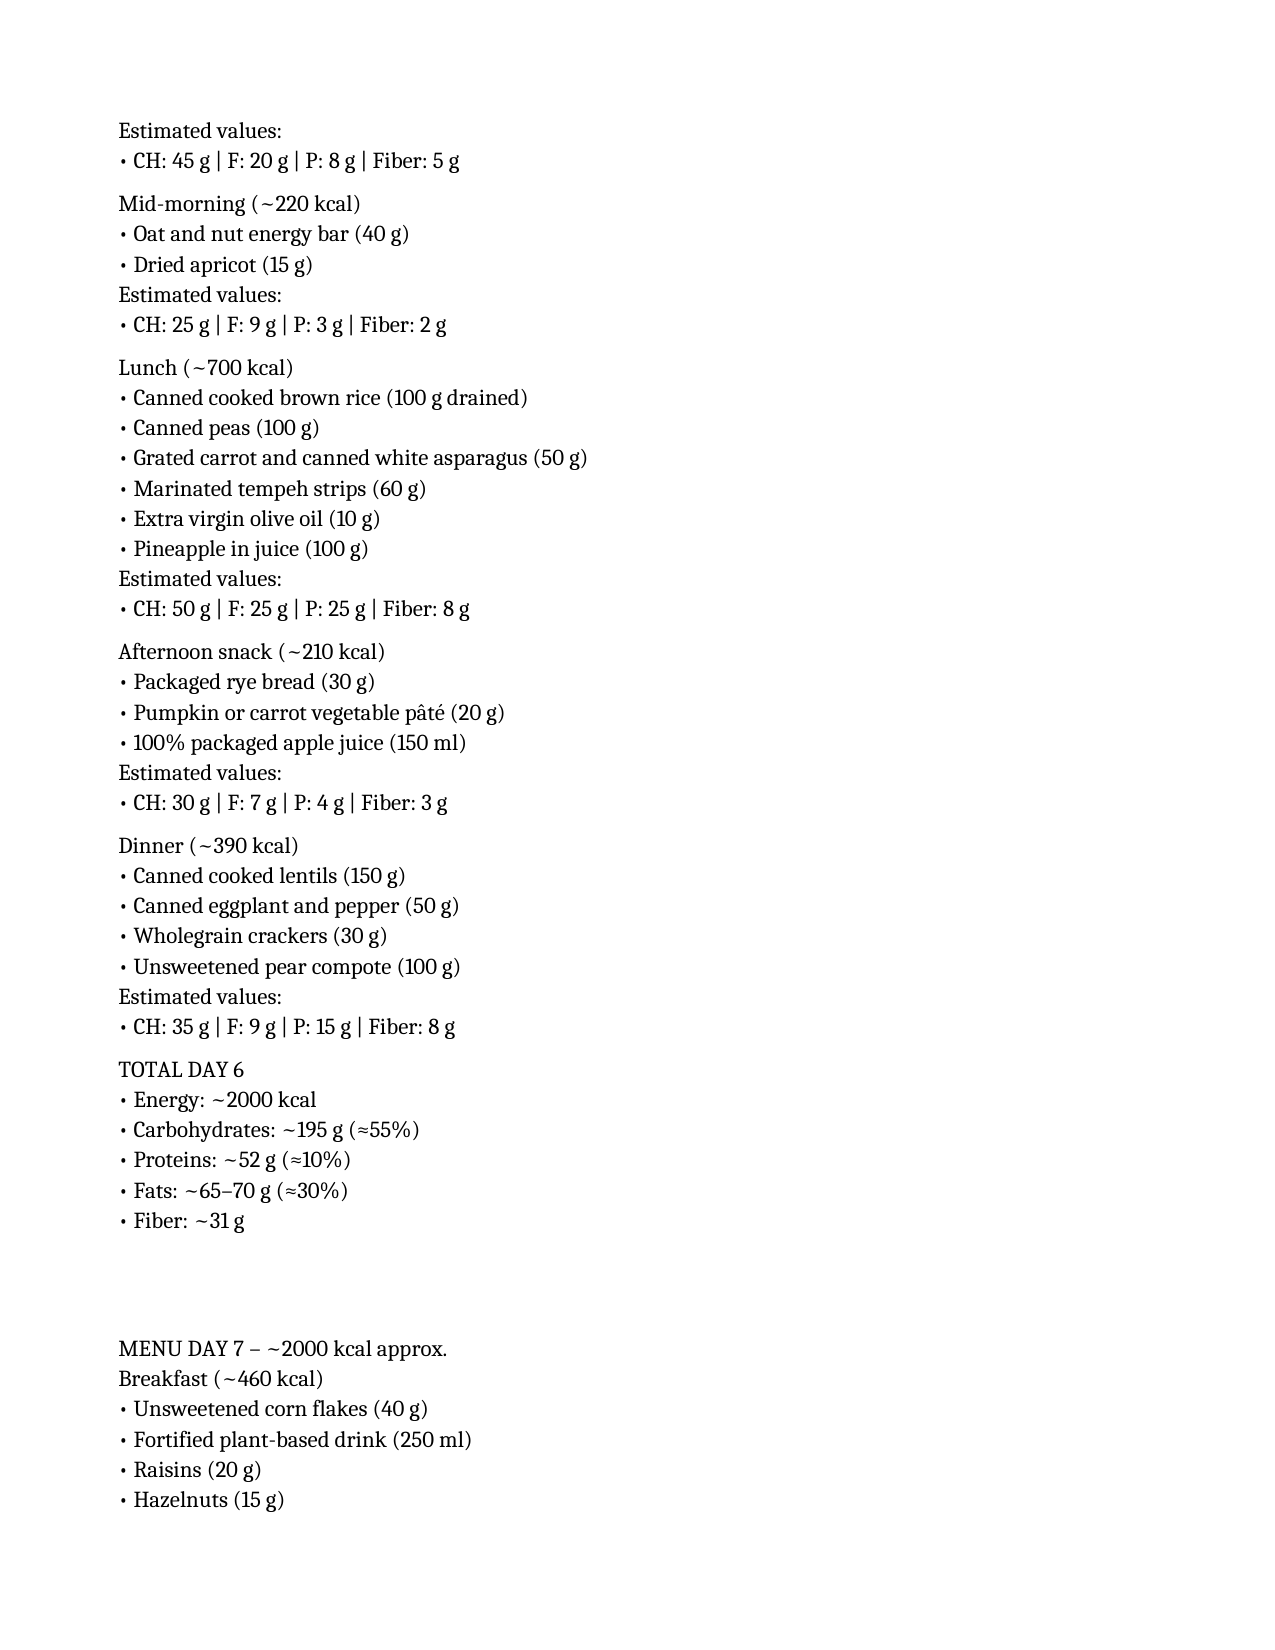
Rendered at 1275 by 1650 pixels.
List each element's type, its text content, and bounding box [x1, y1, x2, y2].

text Dinner (~390 kcal) • Canned cooked lentils (150 g) • Canned eggplant and pepper (50 g) • Wholegrain crackers (30 g) • Unsweetened pear compote (100 g) Estimated values: • CH: 35 g | F: 9 g | P: 15 g | Fiber: 8 g [118, 833, 1157, 1040]
text Afternoon snack (~210 kcal) • Packaged rye bread (30 g) • Pumpkin or carrot vegetable pâté (20 g) • 100% packaged apple juice (150 ml) Estimated values: • CH: 30 g | F: 7 g | P: 4 g | Fiber: 3 g [118, 639, 1157, 816]
text TOTAL DAY 6 • Energy: ~2000 kcal • Carbohydrates: ~195 g (≈55%) • Proteins: ~52 g (≈10%) • Fats: ~65–70 g (≈30%) • Fiber: ~31 g [118, 1057, 1157, 1234]
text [118, 1336, 1157, 1513]
text Lunch (~700 kcal) • Canned cooked brown rice (100 g drained) • Canned peas (100 g) • Grated carrot and canned white asparagus (50 g) • Marinated tempeh strips (60 g) • Extra virgin olive oil (10 g) • Pineapple in juice (100 g) Estimated values: • CH: 50 g | F: 25 g | P: 25 g | Fiber: 8 g [118, 354, 1157, 623]
text Mid-morning (~220 kcal) • Oat and nut energy bar (40 g) • Dried apricot (15 g) Estimated values: • CH: 25 g | F: 9 g | P: 3 g | Fiber: 2 g [118, 191, 1157, 338]
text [118, 118, 1157, 175]
